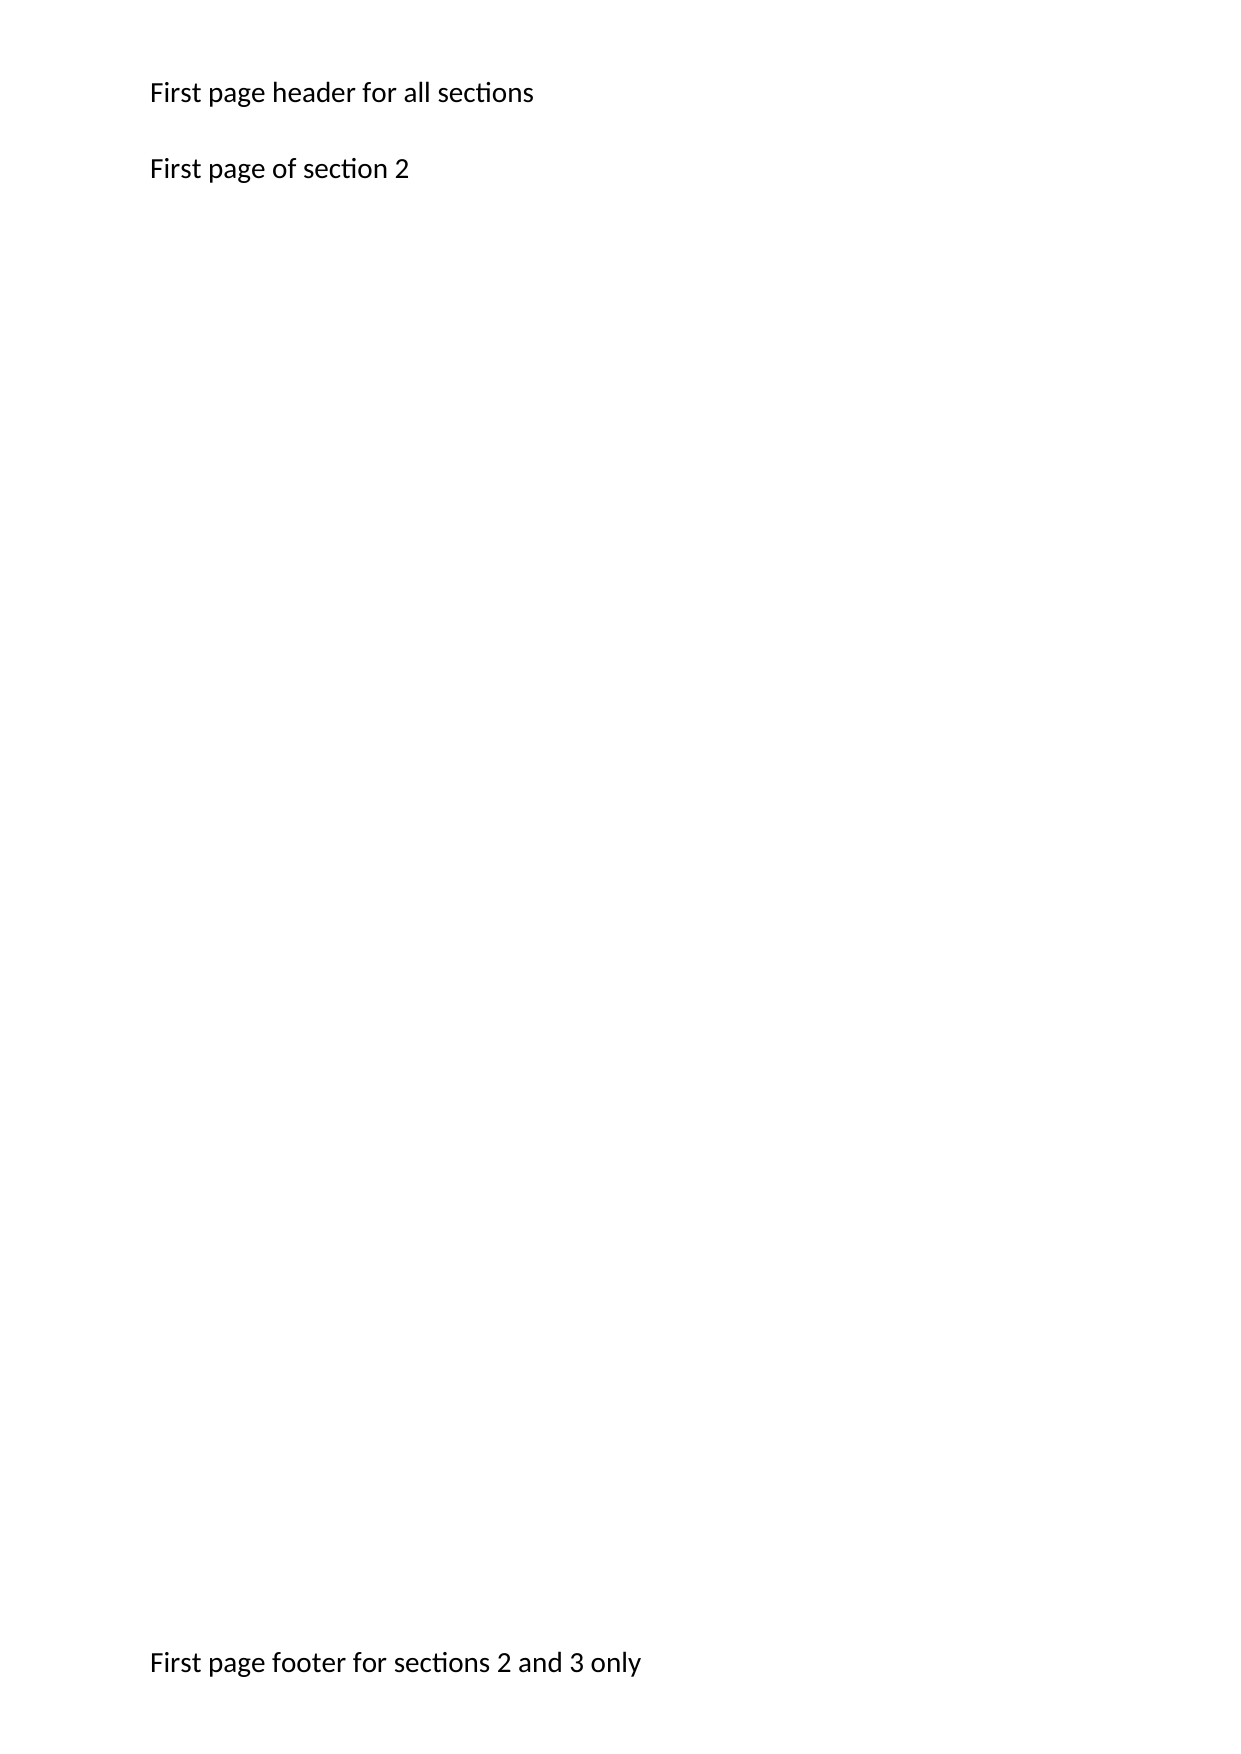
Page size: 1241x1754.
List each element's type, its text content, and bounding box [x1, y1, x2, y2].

text First page of section 2 [150, 150, 1090, 186]
